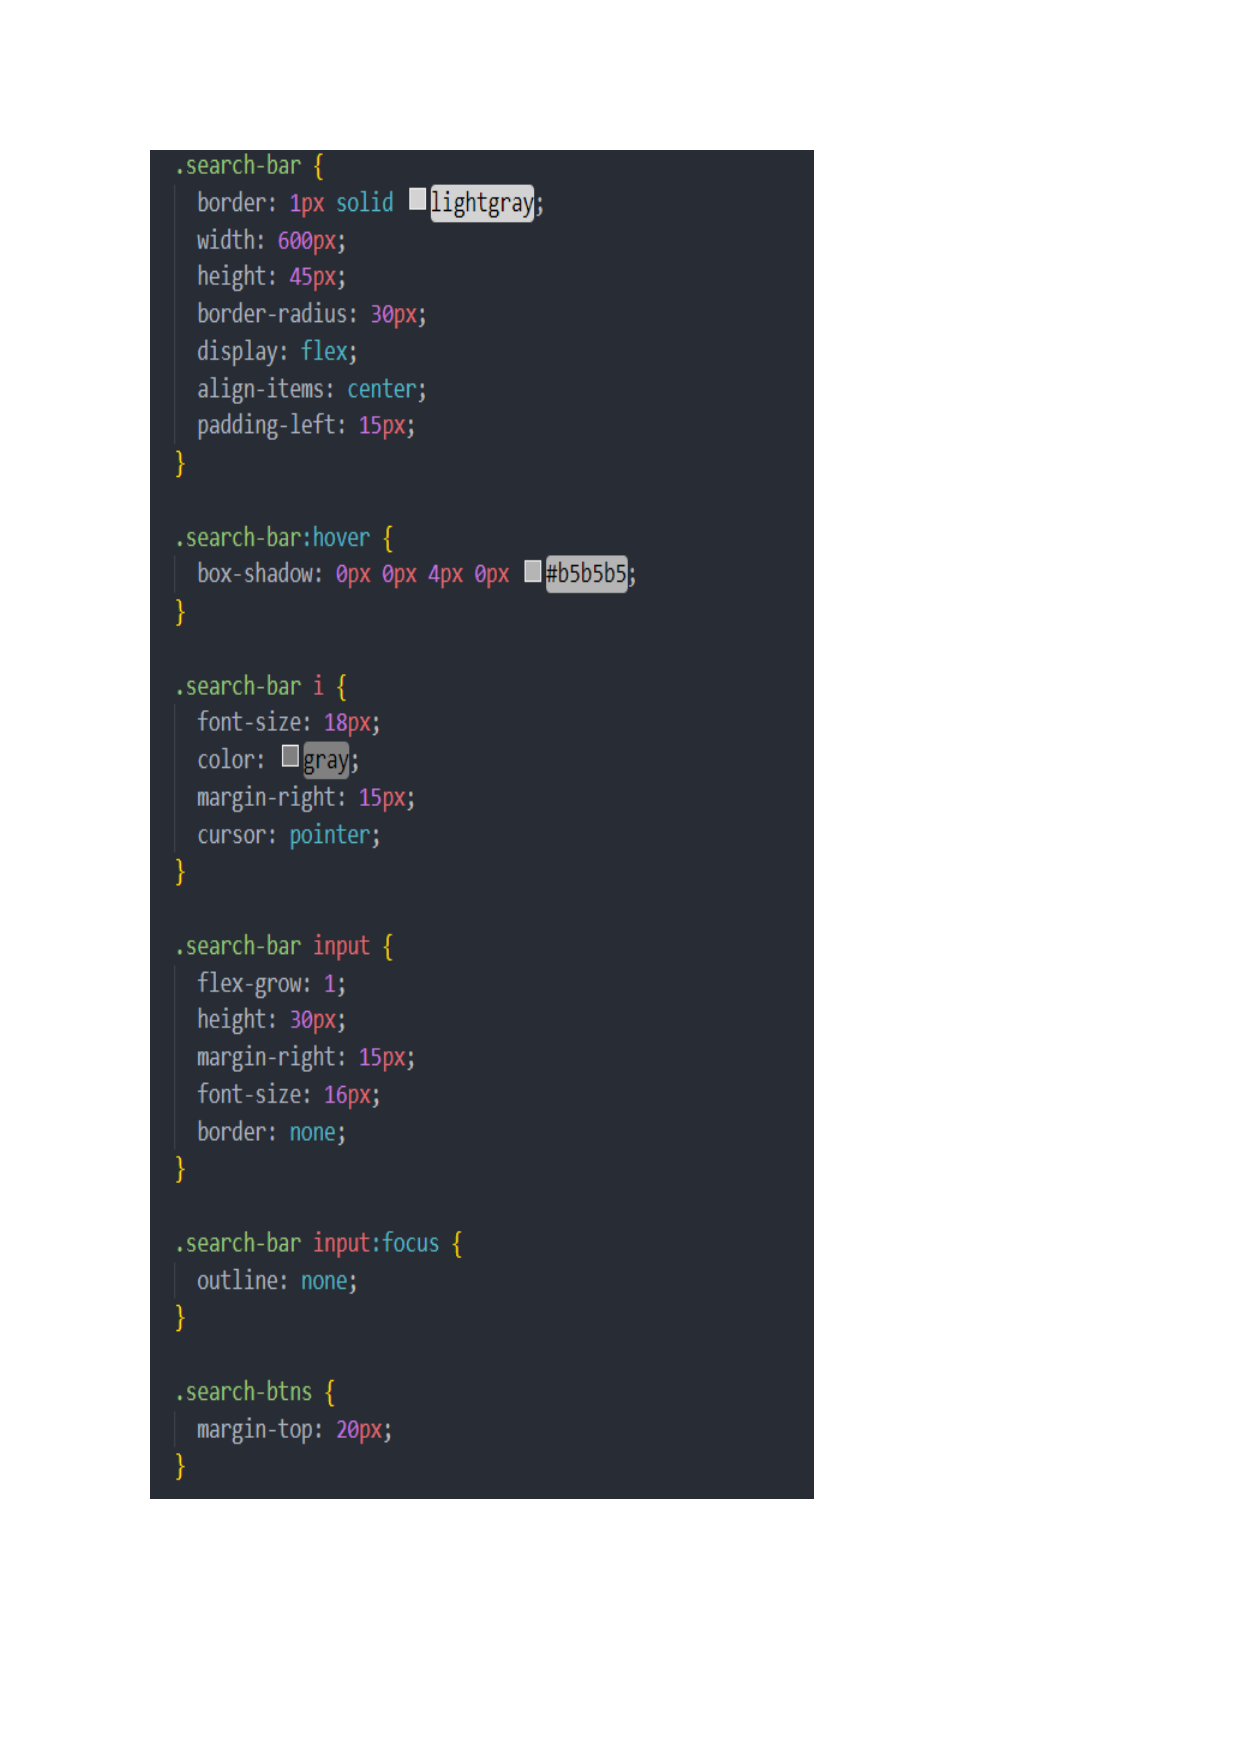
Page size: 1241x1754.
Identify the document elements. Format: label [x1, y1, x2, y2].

picture [150, 150, 814, 1499]
